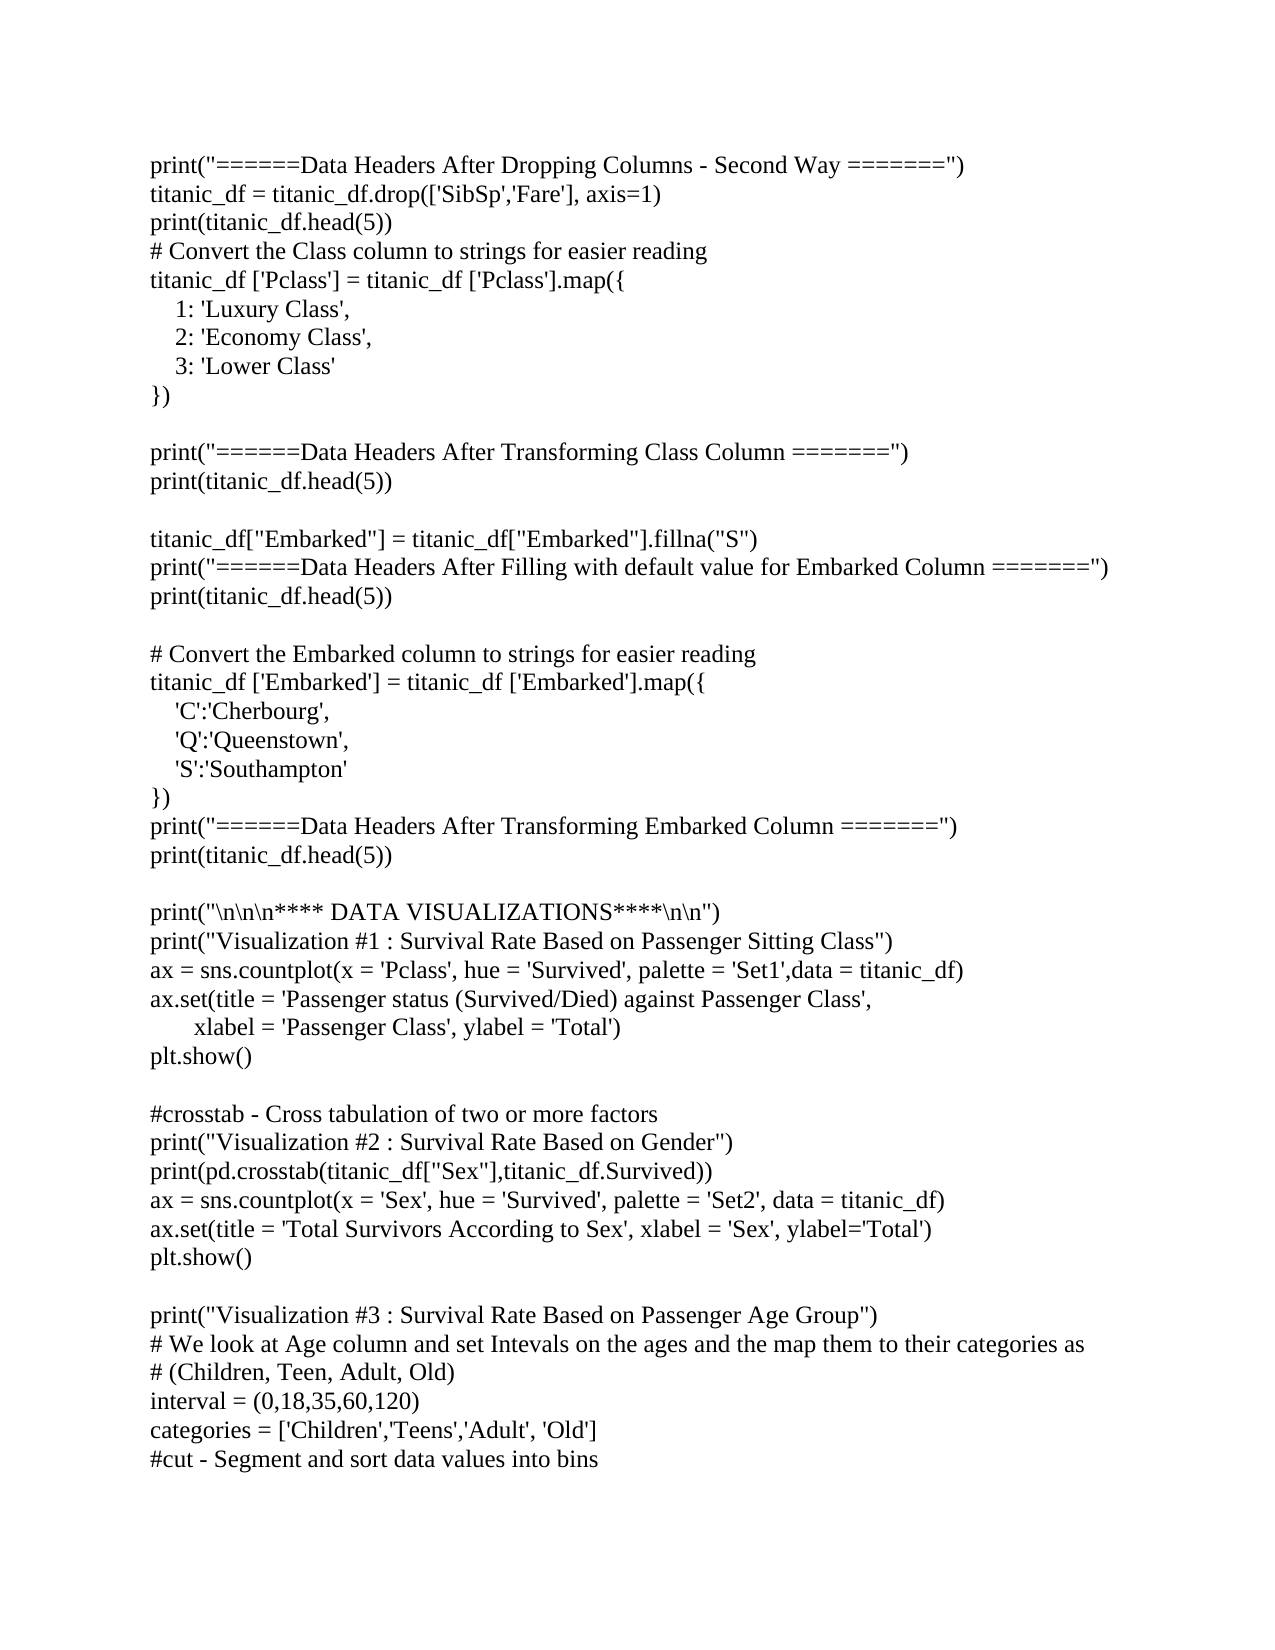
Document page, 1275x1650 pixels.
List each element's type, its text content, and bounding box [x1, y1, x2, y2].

text ax = sns.countplot(x = 'Pclass', hue = 'Survived', palette = 'Set1',data = titanic_df) [150, 955, 1125, 984]
text print("======Data Headers After Transforming Embarked Column =======") [150, 811, 1125, 840]
text titanic_df["Embarked"] = titanic_df["Embarked"].fillna("S") [150, 524, 1125, 552]
text 2: 'Economy Class', [150, 322, 1125, 351]
text categories = ['Children','Teens','Adult', 'Old'] [150, 1415, 1125, 1444]
text 3: 'Lower Class' [150, 351, 1125, 380]
text print(titanic_df.head(5)) [150, 840, 1125, 869]
text xlabel = 'Passenger Class', ylabel = 'Total') [150, 1012, 1125, 1041]
text 'S':'Southampton' [150, 754, 1125, 782]
text print("\n\n\n**** DATA VISUALIZATIONS****\n\n") [150, 897, 1125, 926]
text print("======Data Headers After Dropping Columns - Second Way =======") [150, 150, 1125, 179]
text interval = (0,18,35,60,120) [150, 1386, 1125, 1415]
text print(titanic_df.head(5)) [150, 581, 1125, 610]
text # Convert the Embarked column to strings for easier reading [150, 639, 1125, 667]
text print("======Data Headers After Filling with default value for Embarked Column =======") [150, 552, 1125, 581]
text print(pd.crosstab(titanic_df["Sex"],titanic_df.Survived)) [150, 1156, 1125, 1185]
text print(titanic_df.head(5)) [150, 207, 1125, 236]
text #crosstab - Cross tabulation of two or more factors [150, 1099, 1125, 1127]
text print("Visualization #2 : Survival Rate Based on Gender") [150, 1127, 1125, 1156]
text 1: 'Luxury Class', [150, 294, 1125, 322]
text titanic_df = titanic_df.drop(['SibSp','Fare'], axis=1) [150, 179, 1125, 207]
text # (Children, Teen, Adult, Old) [150, 1357, 1125, 1386]
text titanic_df ['Pclass'] = titanic_df ['Pclass'].map({ [150, 265, 1125, 294]
text plt.show() [150, 1041, 1125, 1070]
text 'Q':'Queenstown', [150, 725, 1125, 754]
text titanic_df ['Embarked'] = titanic_df ['Embarked'].map({ [150, 667, 1125, 696]
text }) [150, 782, 1125, 811]
text 'C':'Cherbourg', [150, 696, 1125, 725]
text print("Visualization #3 : Survival Rate Based on Passenger Age Group") [150, 1300, 1125, 1329]
text print("Visualization #1 : Survival Rate Based on Passenger Sitting Class") [150, 926, 1125, 955]
text #cut - Segment and sort data values into bins [150, 1444, 1125, 1472]
text print("======Data Headers After Transforming Class Column =======") [150, 437, 1125, 466]
text # Convert the Class column to strings for easier reading [150, 236, 1125, 265]
text # We look at Age column and set Intevals on the ages and the map them to their categories as [150, 1329, 1125, 1357]
text ax = sns.countplot(x = 'Sex', hue = 'Survived', palette = 'Set2', data = titanic_df) [150, 1185, 1125, 1214]
text ax.set(title = 'Total Survivors According to Sex', xlabel = 'Sex', ylabel='Total') [150, 1214, 1125, 1242]
text print(titanic_df.head(5)) [150, 466, 1125, 495]
text ax.set(title = 'Passenger status (Survived/Died) against Passenger Class', [150, 984, 1125, 1012]
text plt.show() [150, 1242, 1125, 1271]
text }) [150, 380, 1125, 409]
